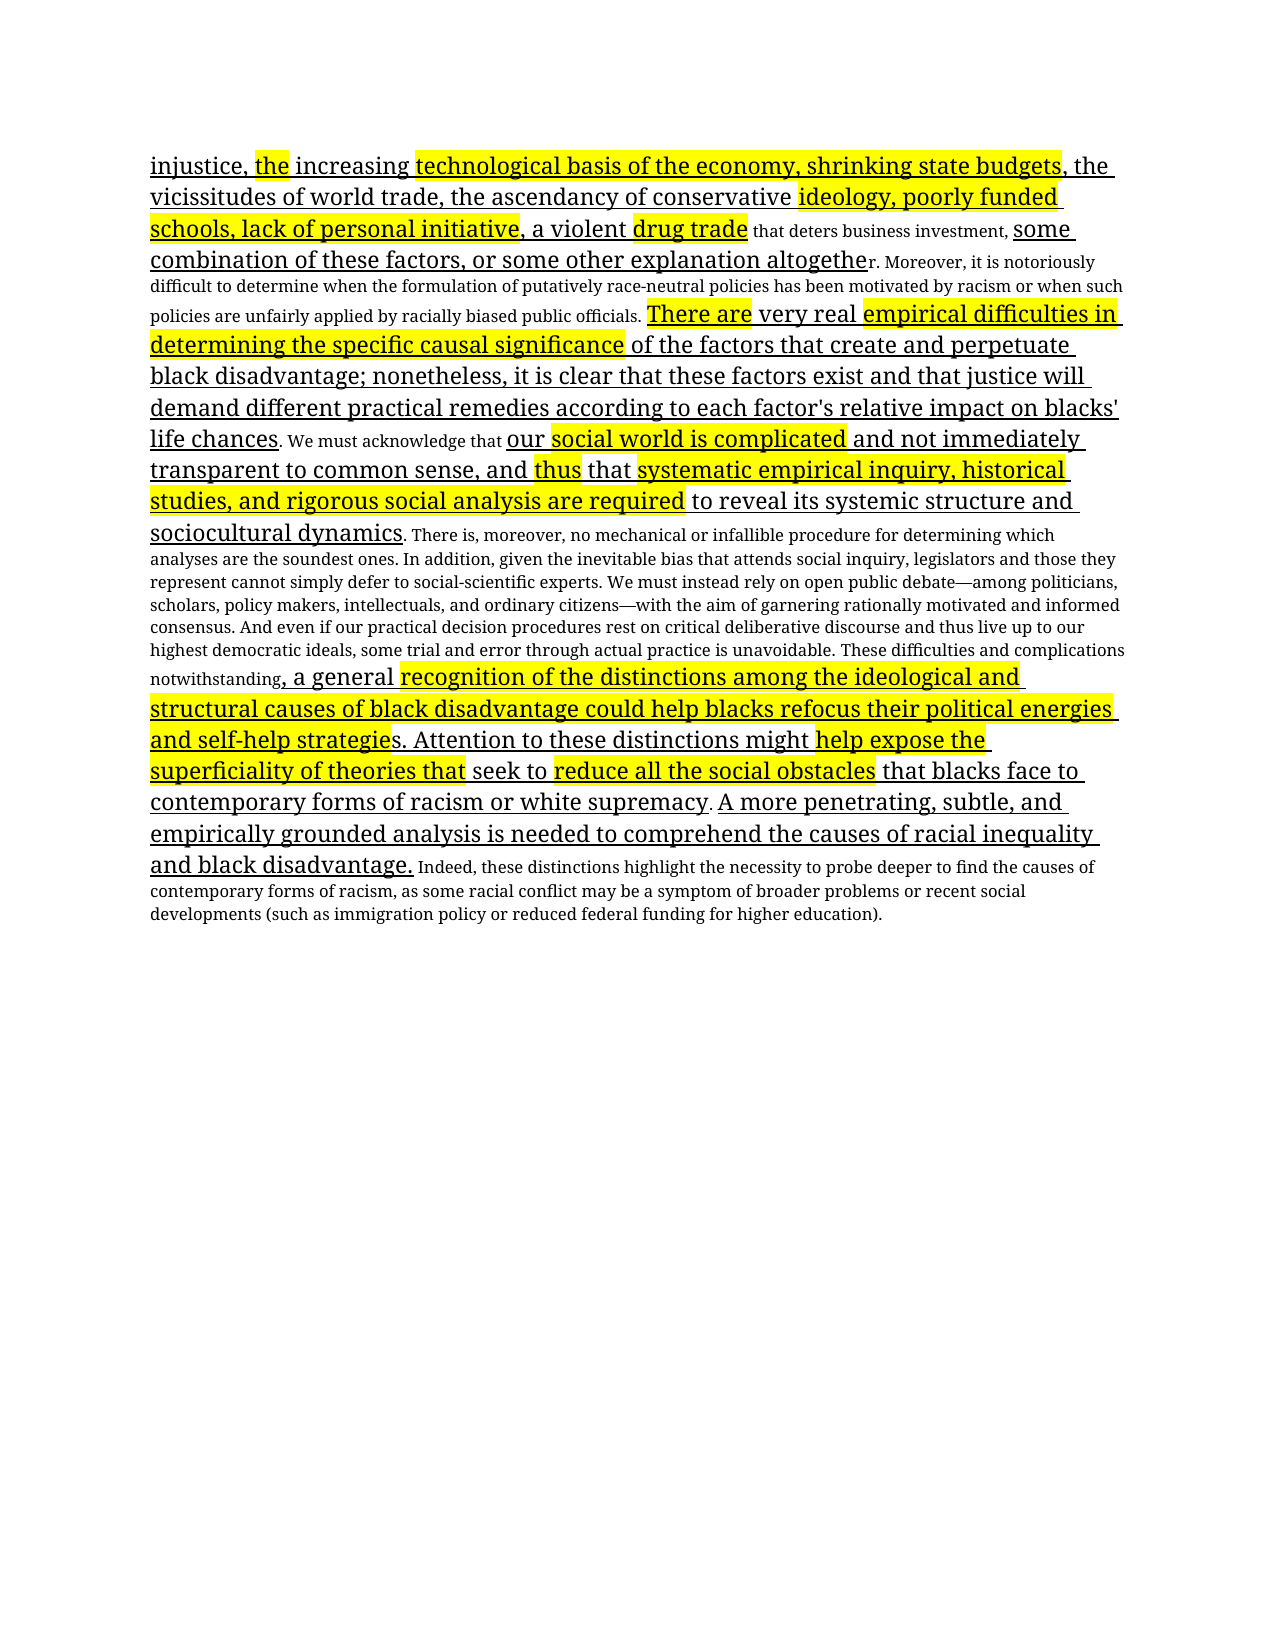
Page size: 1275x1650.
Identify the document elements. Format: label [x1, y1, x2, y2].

text [150, 150, 1125, 925]
